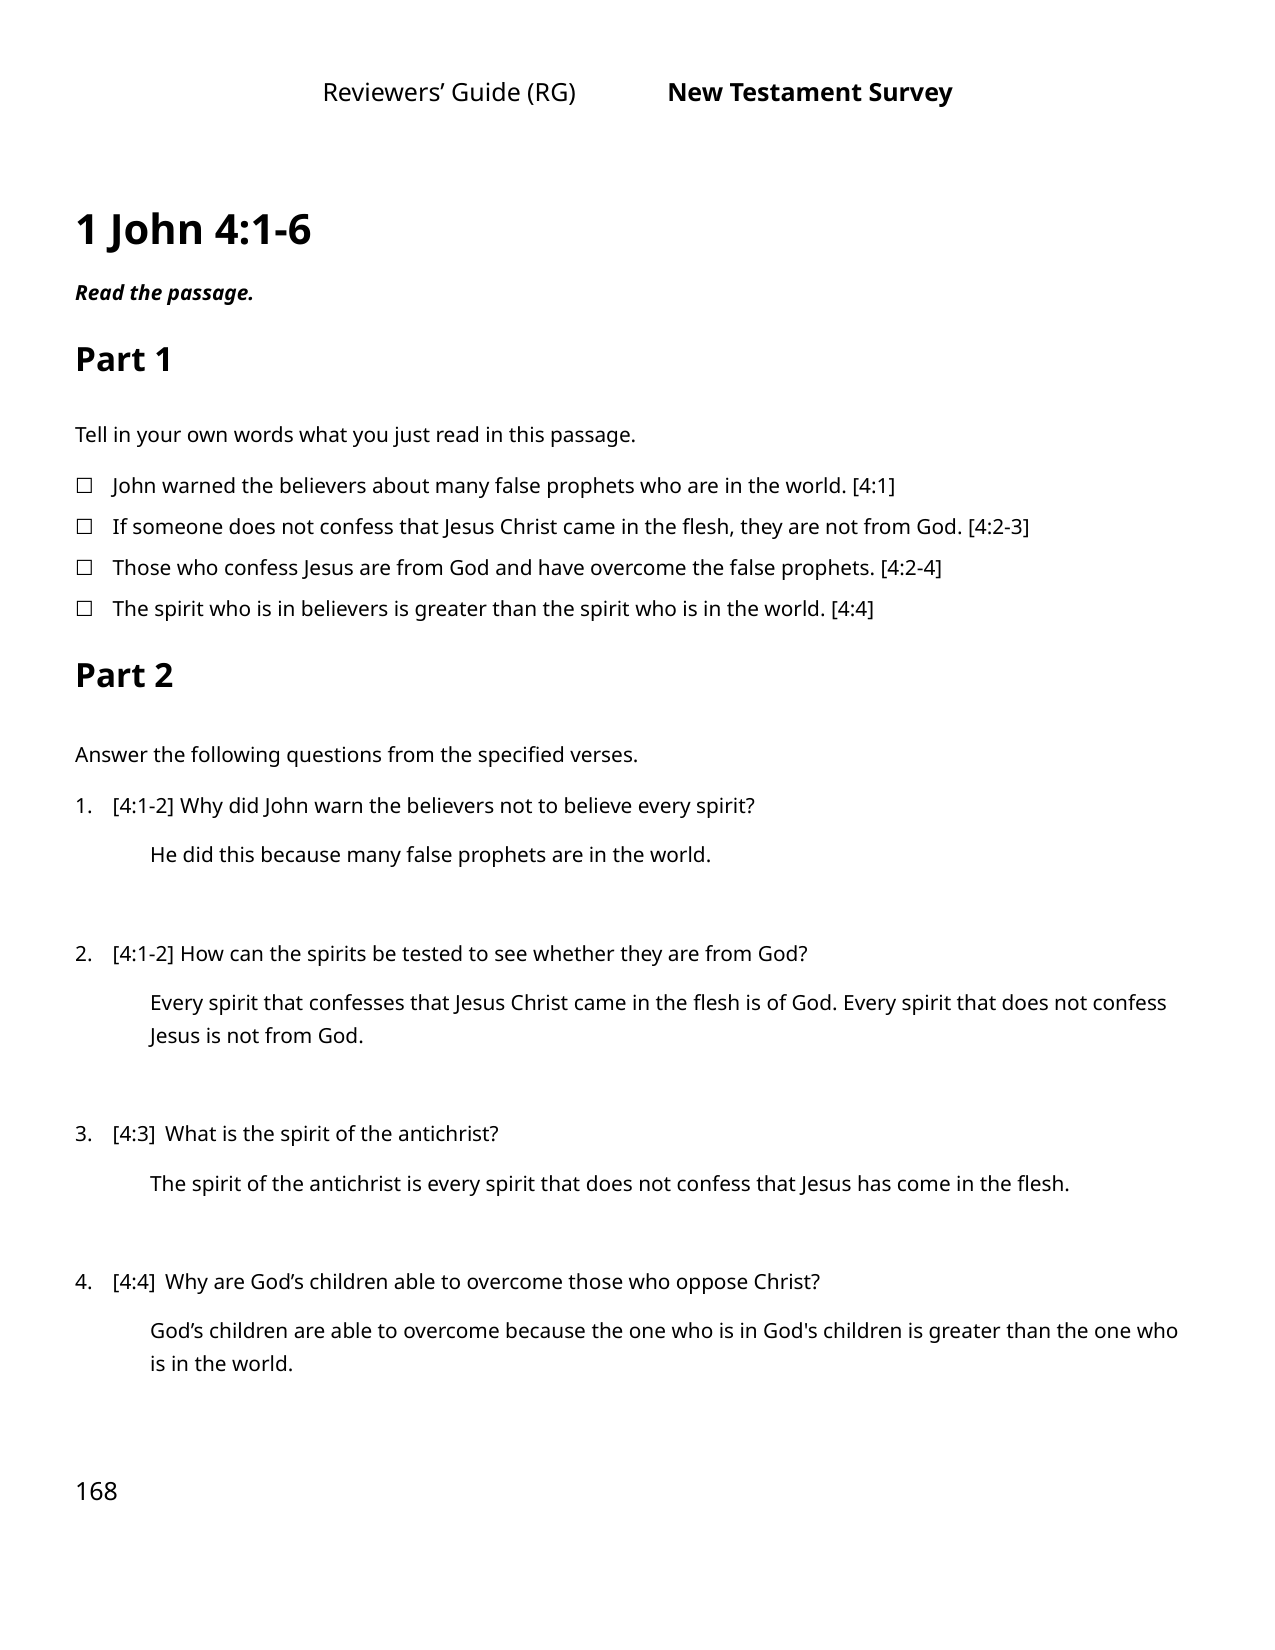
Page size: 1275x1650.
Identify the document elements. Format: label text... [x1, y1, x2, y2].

list John warned the believers about many false prophets who are in the world. [4:1] [75, 471, 1200, 499]
text Every spirit that confesses that Jesus Christ came in the flesh is of God. Every spirit that does not confess Jesus is not from God. [150, 988, 1200, 1049]
text Read the passage. [75, 278, 1200, 306]
text The spirit of the antichrist is every spirit that does not confess that Jesus has come in the flesh. [150, 1169, 1200, 1197]
list [4:3] What is the spirit of the antichrist? [75, 1119, 1200, 1148]
text Part 1 [75, 335, 1200, 381]
text God’s children are able to overcome because the one who is in God's children is greater than the one who is in the world. [150, 1317, 1200, 1378]
list Those who confess Jesus are from God and have overcome the false prophets. [4:2-4] [75, 553, 1200, 581]
text He did this because many false prophets are in the world. [150, 841, 1200, 869]
list If someone does not confess that Jesus Christ came in the flesh, they are not from God. [4:2-3] [75, 512, 1200, 540]
list [4:4] Why are God’s children able to overcome those who oppose Christ? [75, 1267, 1200, 1296]
text Part 2 [75, 651, 1200, 697]
text Answer the following questions from the specified verses. [75, 740, 1200, 769]
subtitle 1 John 4:1-6 [75, 200, 1200, 257]
text Tell in your own words what you just read in this passage. [75, 420, 1200, 448]
list [4:1-2] Why did John warn the believers not to believe every spirit? [75, 791, 1200, 820]
list [4:1-2] How can the spirits be tested to see whether they are from God? [75, 939, 1200, 968]
list The spirit who is in believers is greater than the spirit who is in the world. [4:4] [75, 594, 1200, 622]
